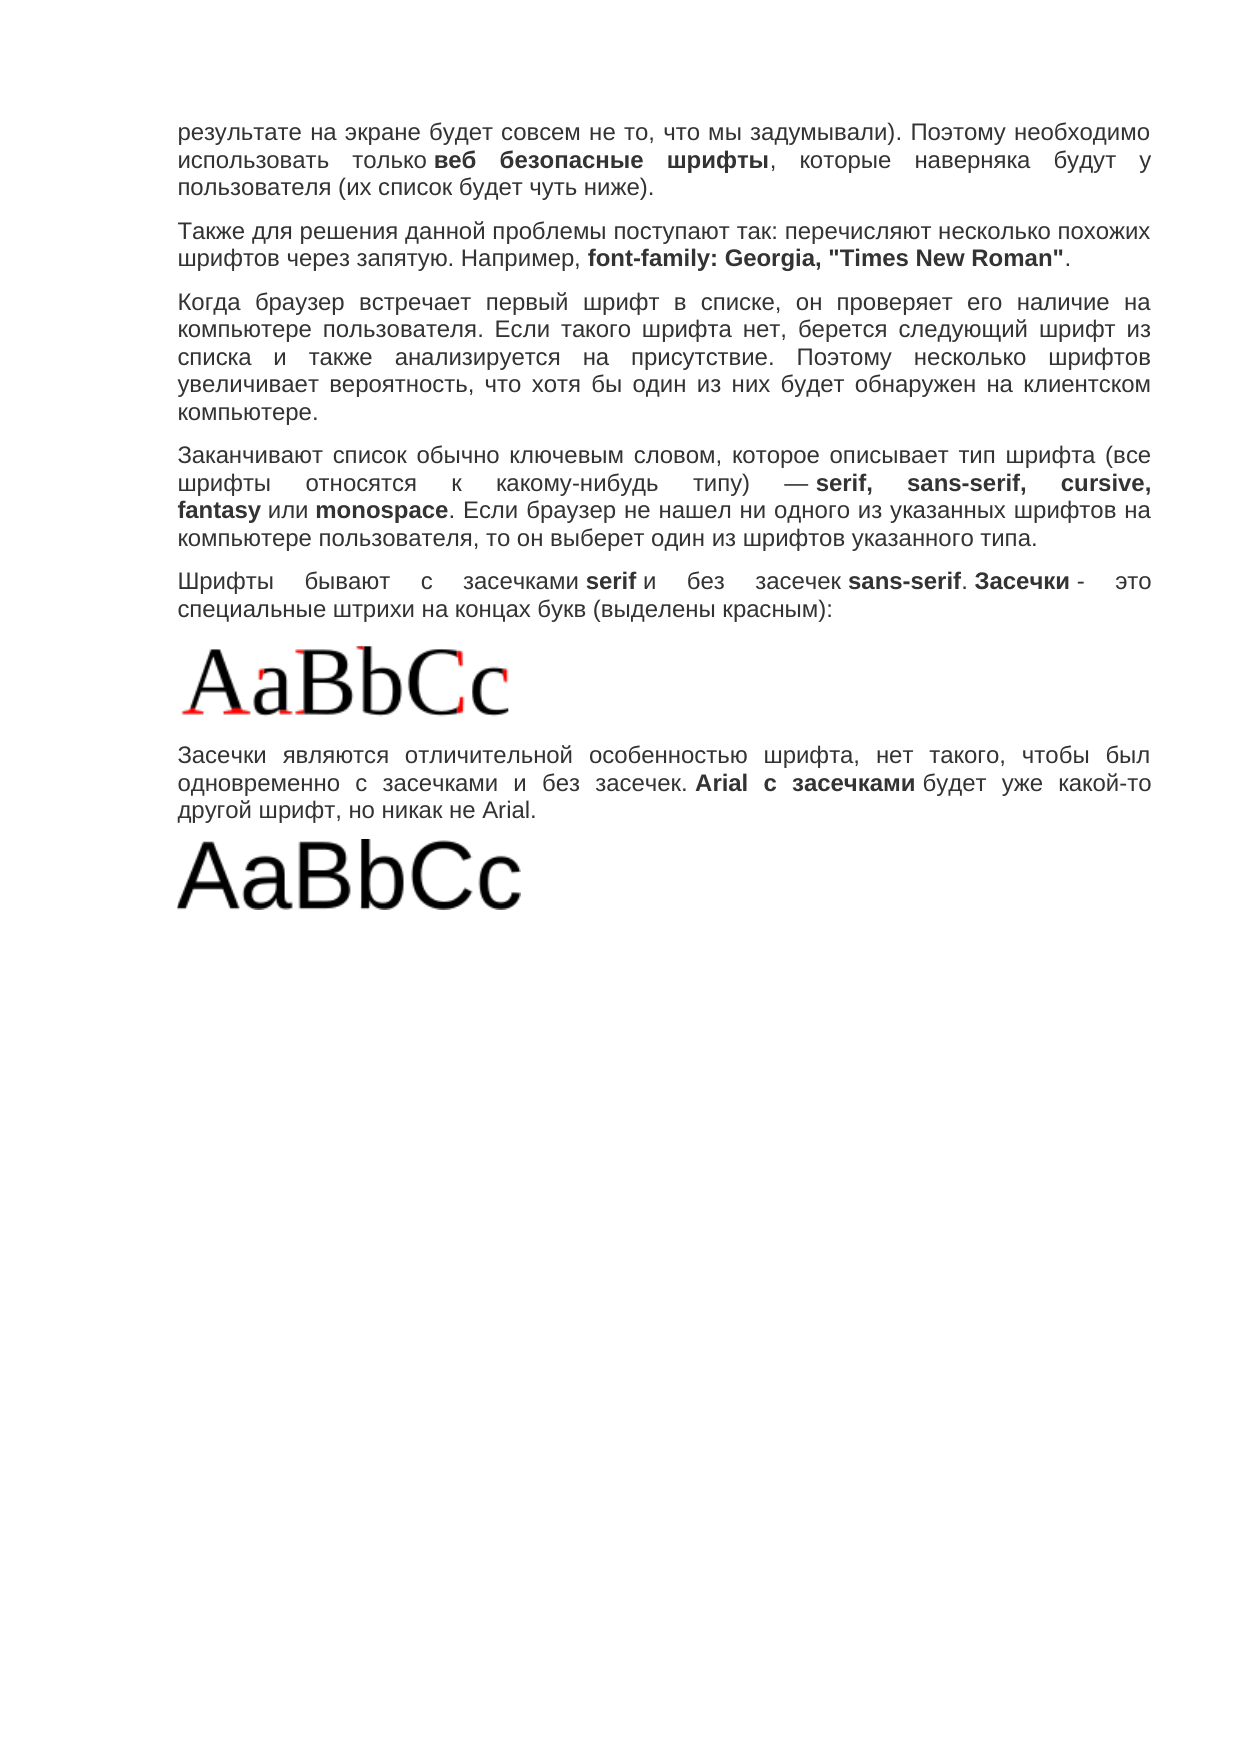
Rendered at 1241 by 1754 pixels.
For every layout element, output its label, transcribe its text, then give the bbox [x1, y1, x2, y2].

text Заканчивают список обычно ключевым словом, которое описывает тип шрифта (все шрифты относятся к какому-нибудь типу) — serif, sans-serif, cursive, fantasy или monospace. Если браузер не нашел ни одного из указанных шрифтов на компьютере пользователя, то он выберет один из шрифтов указанного типа. [177, 441, 1152, 551]
text Шрифты бывают с засечками serif и без засечек sans-serif. Засечки - это специальные штрихи на концах букв (выделены красным): [177, 567, 1152, 622]
picture [177, 839, 521, 910]
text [177, 118, 1152, 201]
text Когда браузер встречает первый шрифт в списке, он проверяет его наличие на компьютере пользователя. Если такого шрифта нет, берется следующий шрифт из списка и также анализируется на присутствие. Поэтому несколько шрифтов увеличивает вероятность, что хотя бы один из них будет обнаружен на клиентском компьютере. [177, 287, 1152, 425]
text Также для решения данной проблемы поступают так: перечисляют несколько похожих шрифтов через запятую. Например, font-family: Georgia, "Times New Roman". [177, 217, 1152, 272]
picture [177, 637, 521, 726]
text Засечки являются отличительной особенностью шрифта, нет такого, чтобы был одновременно с засечками и без засечек. Arial с засечками будет уже какой-то другой шрифт, но никак не Arial. [177, 741, 1152, 824]
